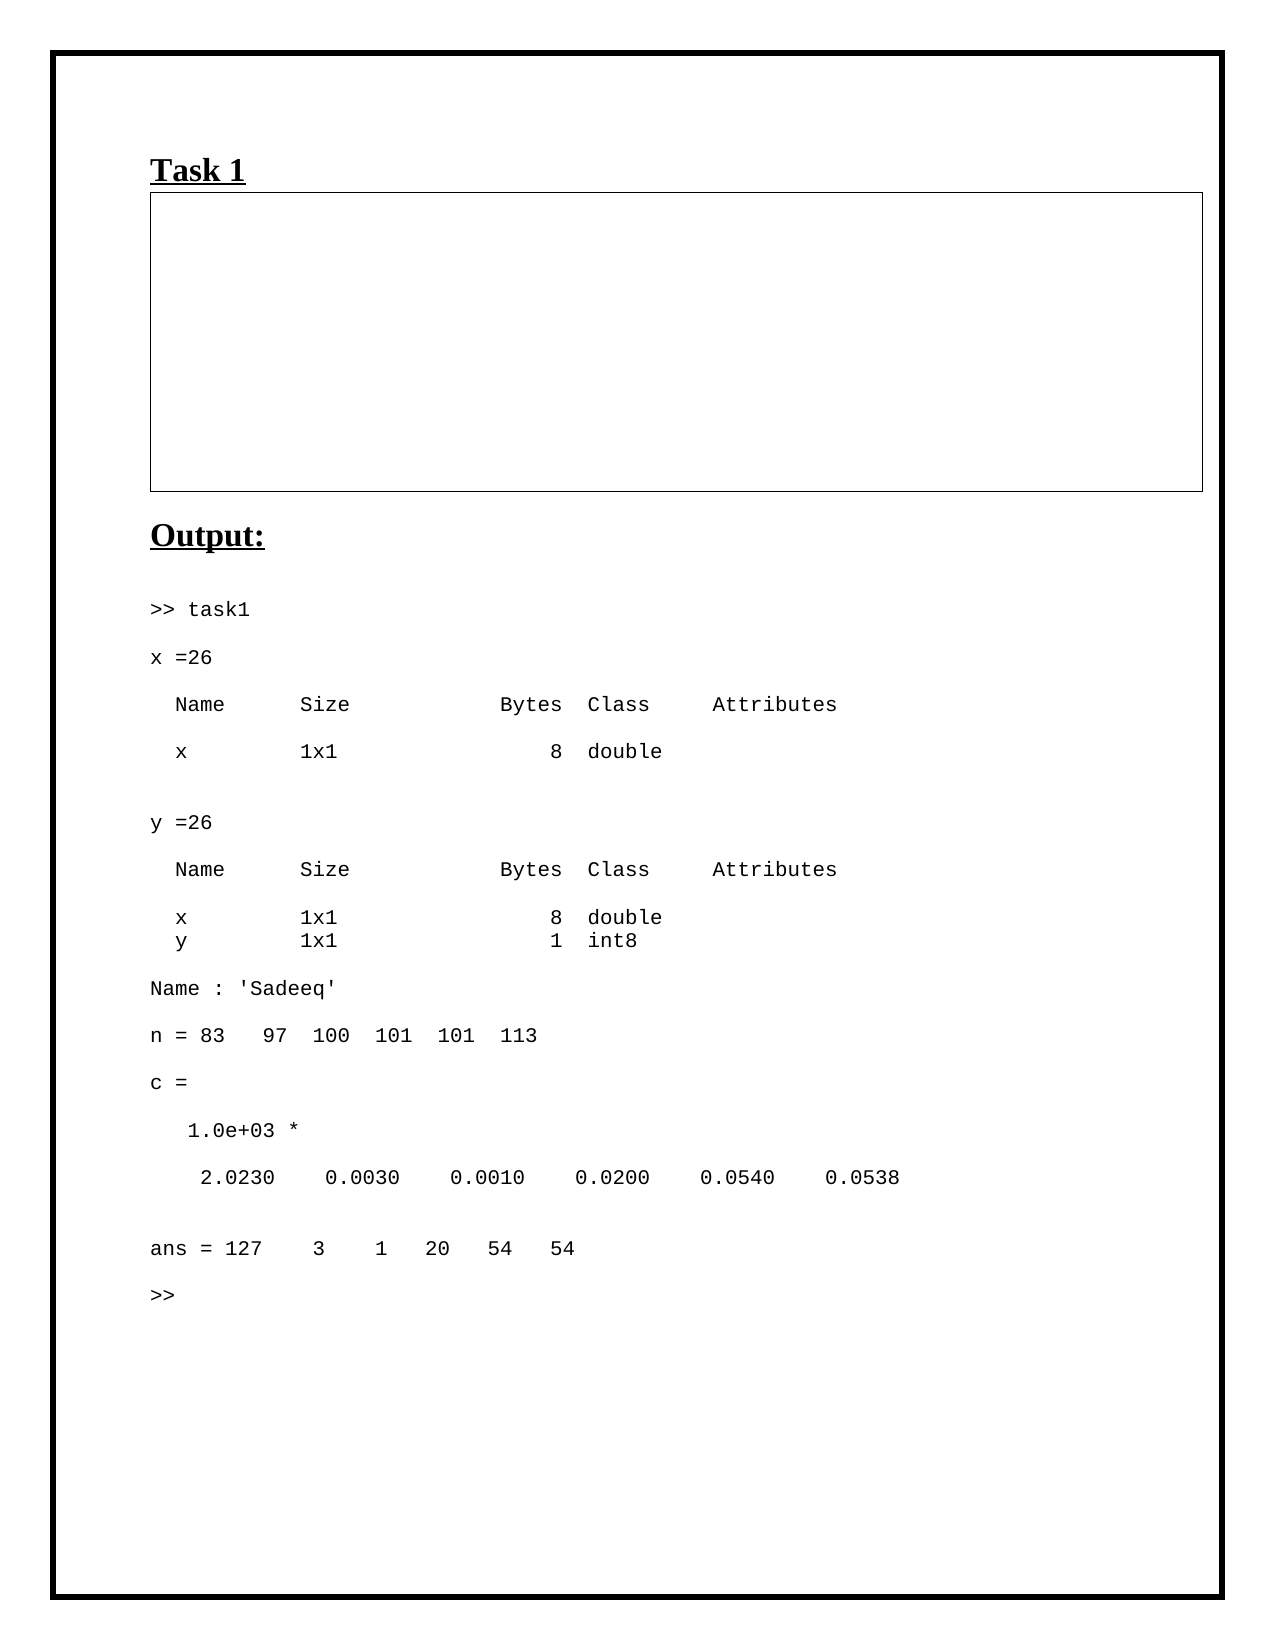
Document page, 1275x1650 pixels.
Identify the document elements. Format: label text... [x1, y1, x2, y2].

text Name Size Bytes Class Attributes [150, 859, 1125, 883]
text >> [150, 1285, 1125, 1309]
text y =26 [150, 812, 1125, 836]
text x 1x1 8 double [150, 907, 1125, 930]
text ans = 127 3 1 20 54 54 [150, 1238, 1125, 1261]
text Name Size Bytes Class Attributes [150, 694, 1125, 718]
text x =26 [150, 647, 1125, 670]
text >> task1 [150, 599, 1125, 623]
text y 1x1 1 int8 [150, 930, 1125, 954]
text 1.0e+03 * [150, 1119, 1125, 1143]
text c = [150, 1072, 1125, 1096]
text n = 83 97 100 101 101 113 [150, 1025, 1125, 1049]
text Name : 'Sadeeq' [150, 978, 1125, 1001]
text x 1x1 8 double [150, 741, 1125, 765]
text Task 1 [150, 150, 944, 188]
text Output: [150, 515, 944, 553]
table_header [151, 193, 1202, 491]
text 2.0230 0.0030 0.0010 0.0200 0.0540 0.0538 [150, 1167, 1125, 1191]
